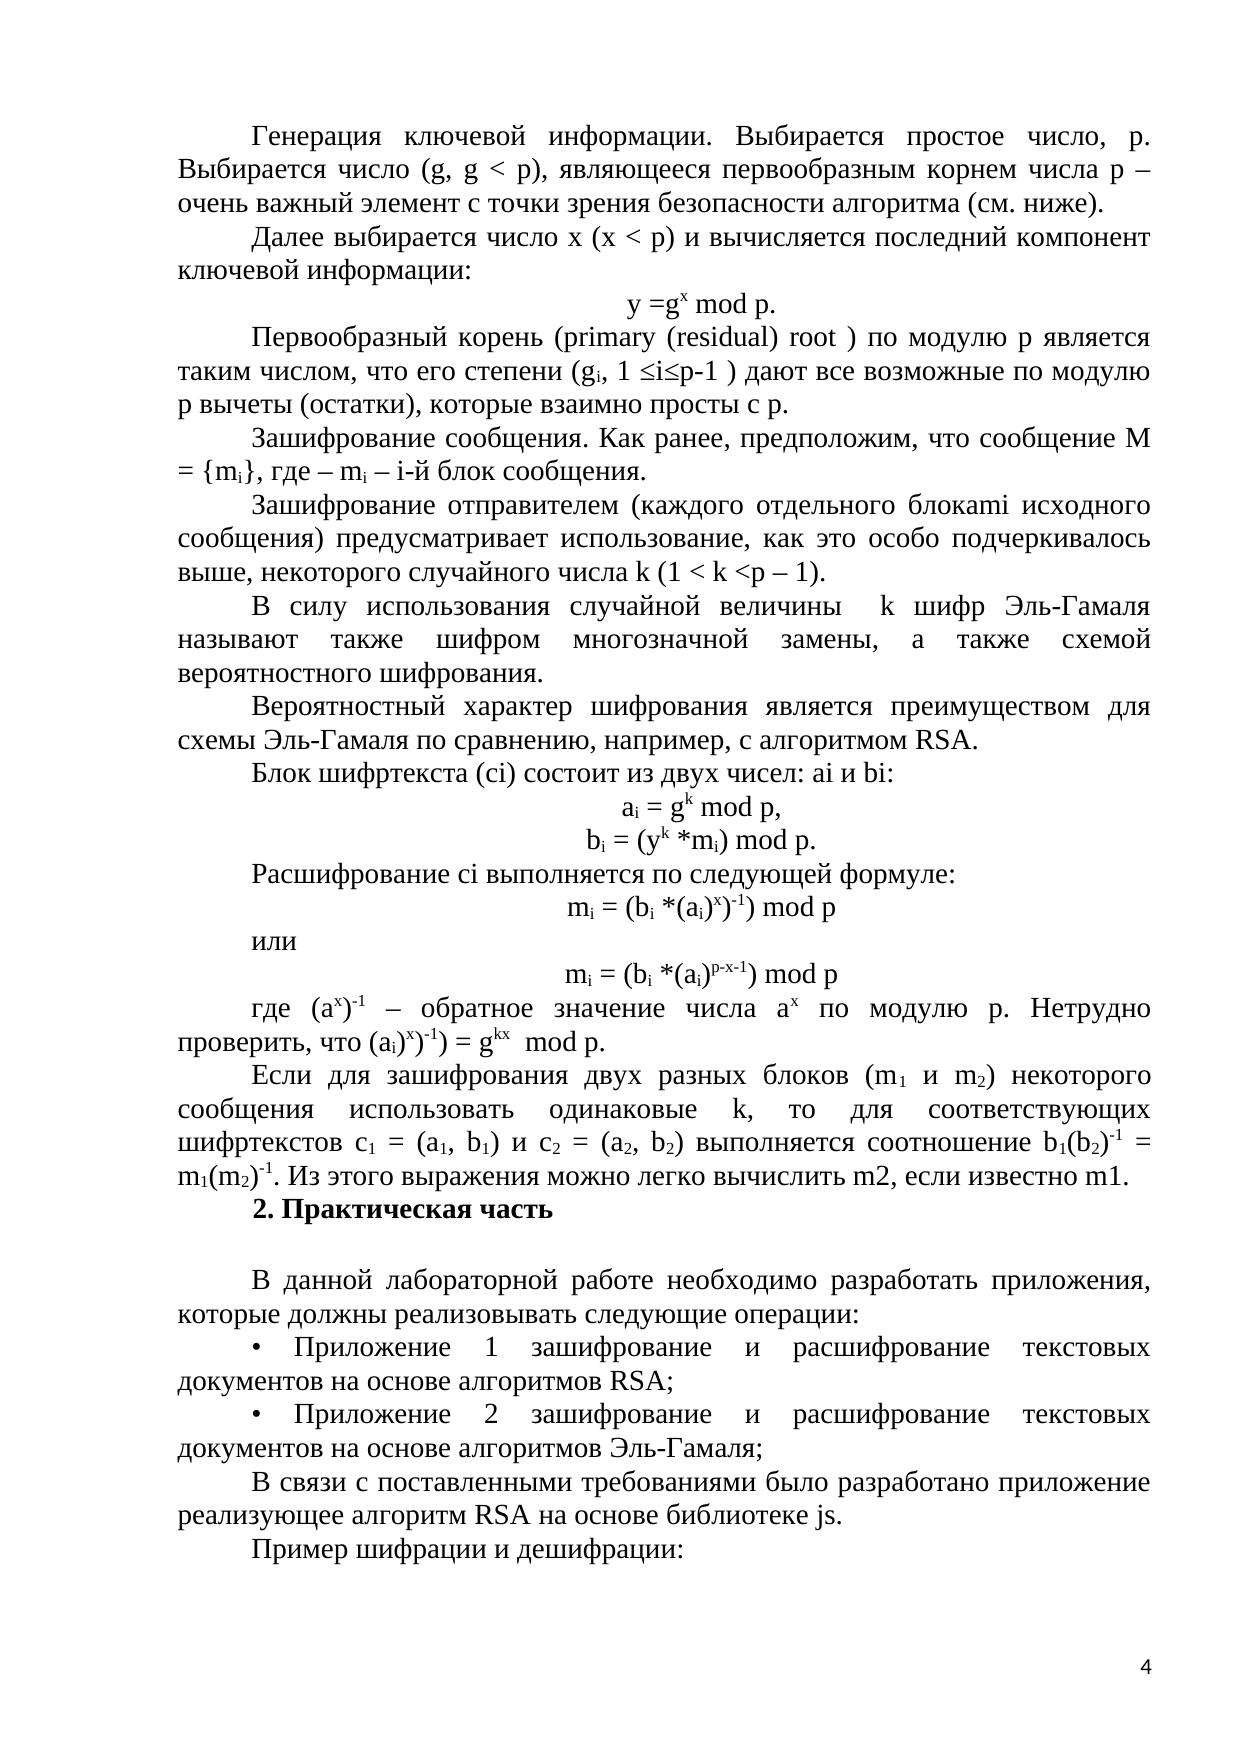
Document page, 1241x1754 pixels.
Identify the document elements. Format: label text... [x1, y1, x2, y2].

text Зашифрование отправителем (каждого отдельного блокаmi исходного сообщения) предусматривает использование, как это особо подчеркивалось выше, некоторого случайного числа k (1 < k <p – 1). [177, 487, 1152, 588]
text или [177, 923, 1152, 957]
text ai = gk mod p, [177, 789, 1152, 822]
text • Приложение 1 зашифрование и расшифрование текстовых документов на основе алгоритмов RSA; [177, 1329, 1152, 1397]
text где (ax)-1 – обратное значение числа ax по модулю p. Нетрудно проверить, что (ai)x)-1) = gkх mod p. [177, 990, 1152, 1057]
text bi = (yk *mi) mod p. [177, 822, 1152, 856]
text В силу использования случайной величины k шифр Эль-Гамаля называют также шифром многозначной замены, а также схемой вероятностного шифрования. [177, 588, 1152, 688]
text • Приложение 2 зашифрование и расшифрование текстовых документов на основе алгоритмов Эль-Гамаля; [177, 1397, 1152, 1464]
text y =gх mod р. [177, 286, 1152, 319]
text Зашифрование сообщения. Как ранее, предположим, что сообщение М = {mi}, где – mi – i-й блок сообщения. [177, 420, 1152, 487]
text mi = (bi *(ai)x)-1) mod p [177, 889, 1152, 923]
list Практическая часть [177, 1191, 1152, 1225]
text Пример шифрации и дешифрации: [177, 1531, 1152, 1564]
text Генерация ключевой информации. Выбирается простое число, р. Выбирается число (g, g < p), являющееся первообразным корнем числа р – очень важный элемент с точки зрения безопасности алгоритма (см. ниже). [177, 118, 1152, 219]
text Вероятностный характер шифрования является преимуществом для схемы Эль-Гамаля по сравнению, например, с алгоритмом RSA. [177, 688, 1152, 755]
text mi = (bi *(ai)р-x-1) mod p [177, 957, 1152, 990]
text Расшифрование ci выполняется по следующей формуле: [177, 856, 1152, 889]
text Далее выбирается число х (х < p) и вычисляется последний компонент ключевой информации: [177, 219, 1152, 286]
text В данной лабораторной работе необходимо разработать приложения, которые должны реализовывать следующие операции: [177, 1262, 1152, 1329]
text Блок шифртекста (ci) состоит из двух чисел: аi и bi: [177, 755, 1152, 789]
text Первообразный корень (primary (residual) root ) по модулю р является таким числом, что его степени (gi, 1 ≤i≤p-1 ) дают все возможные по модулю р вычеты (остатки), которые взаимно просты с p. [177, 319, 1152, 420]
text Если для зашифрования двух разных блоков (m1 и m2) некоторого сообщения использовать одинаковые k, то для соответствующих шифртекстов c1 = (a1, b1) и c2 = (a2, b2) выполняется соотношение b1(b2)-1 = m1(m2)-1. Из этого выражения можно легко вычислить m2, если известно m1. [177, 1057, 1152, 1191]
text В связи с поставленными требованиями было разработано приложение реализующее алгоритм RSA на основе библиотеке js. [177, 1464, 1152, 1531]
